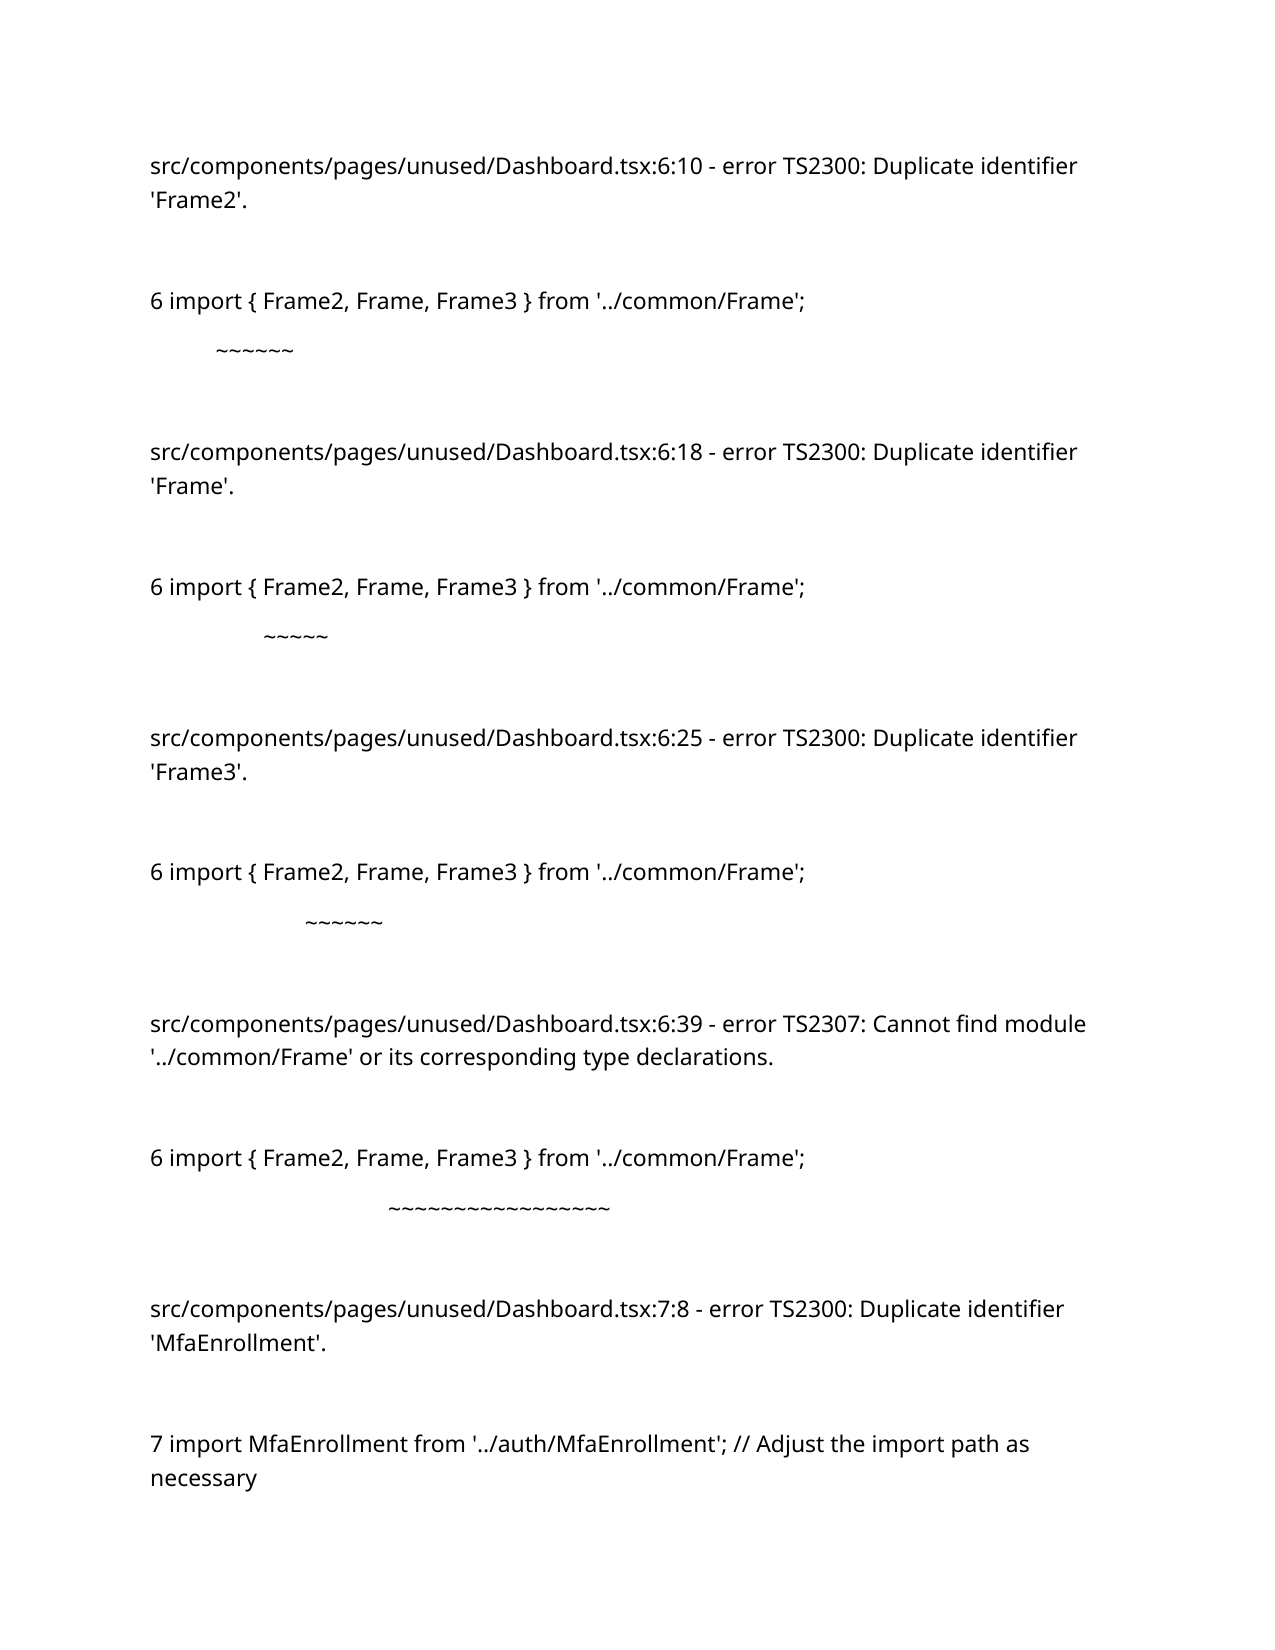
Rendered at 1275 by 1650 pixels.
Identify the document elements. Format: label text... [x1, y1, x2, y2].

text src/components/pages/unused/Dashboard.tsx:6:10 - error TS2300: Duplicate identifier 'Frame2'. [150, 150, 1125, 215]
text 7 import MfaEnrollment from '../auth/MfaEnrollment'; // Adjust the import path as necessary [150, 1428, 1125, 1493]
text 6 import { Frame2, Frame, Frame3 } from '../common/Frame'; [150, 284, 1125, 316]
text ~~~~~~ [150, 335, 1125, 366]
text 6 import { Frame2, Frame, Frame3 } from '../common/Frame'; [150, 570, 1125, 602]
text 6 import { Frame2, Frame, Frame3 } from '../common/Frame'; [150, 1142, 1125, 1173]
text ~~~~~~~~~~~~~~~~~ [150, 1192, 1125, 1224]
text ~~~~~~ [150, 907, 1125, 938]
text src/components/pages/unused/Dashboard.tsx:7:8 - error TS2300: Duplicate identifier 'MfaEnrollment'. [150, 1293, 1125, 1358]
text src/components/pages/unused/Dashboard.tsx:6:39 - error TS2307: Cannot find module '../common/Frame' or its corresponding type declarations. [150, 1007, 1125, 1072]
text ~~~~~ [150, 621, 1125, 652]
text src/components/pages/unused/Dashboard.tsx:6:18 - error TS2300: Duplicate identifier 'Frame'. [150, 436, 1125, 501]
text src/components/pages/unused/Dashboard.tsx:6:25 - error TS2300: Duplicate identifier 'Frame3'. [150, 722, 1125, 787]
text 6 import { Frame2, Frame, Frame3 } from '../common/Frame'; [150, 856, 1125, 887]
